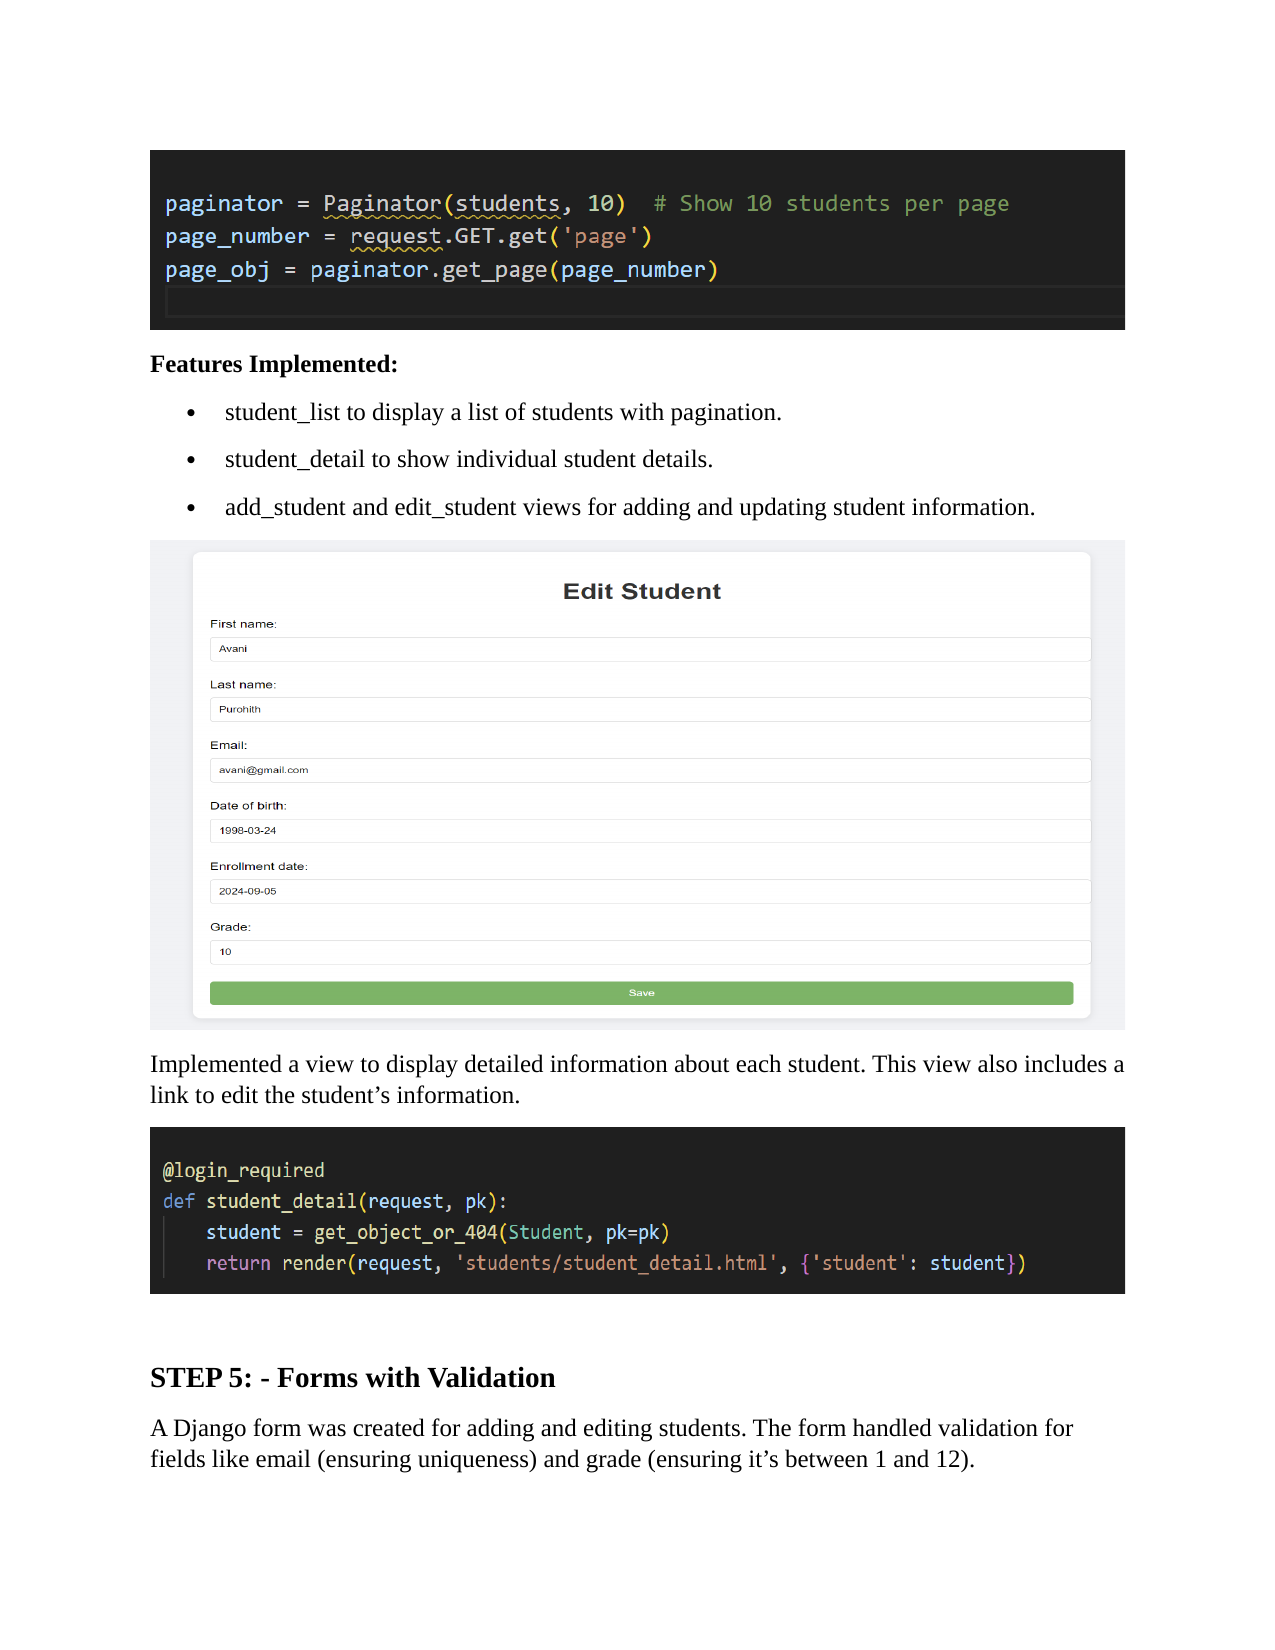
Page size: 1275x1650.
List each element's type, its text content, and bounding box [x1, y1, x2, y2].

text Implemented a view to display detailed information about each student. This view also includes a link to edit the student’s information. [150, 1049, 1125, 1108]
text A Django form was created for adding and editing students. The form handled validation for fields like email (ensuring uniqueness) and grade (ensuring it’s between 1 and 12). [150, 1413, 1125, 1473]
picture [150, 150, 1125, 330]
list student_detail to show individual student details. [187, 444, 1125, 473]
text Features Implemented: [150, 349, 1125, 378]
picture [150, 1127, 1125, 1294]
picture [150, 540, 1125, 1030]
list add_student and edit_student views for adding and updating student information. [187, 492, 1125, 521]
text STEP 5: - Forms with Validation [150, 1360, 1125, 1393]
list student_list to display a list of students with pagination. [187, 397, 1125, 426]
